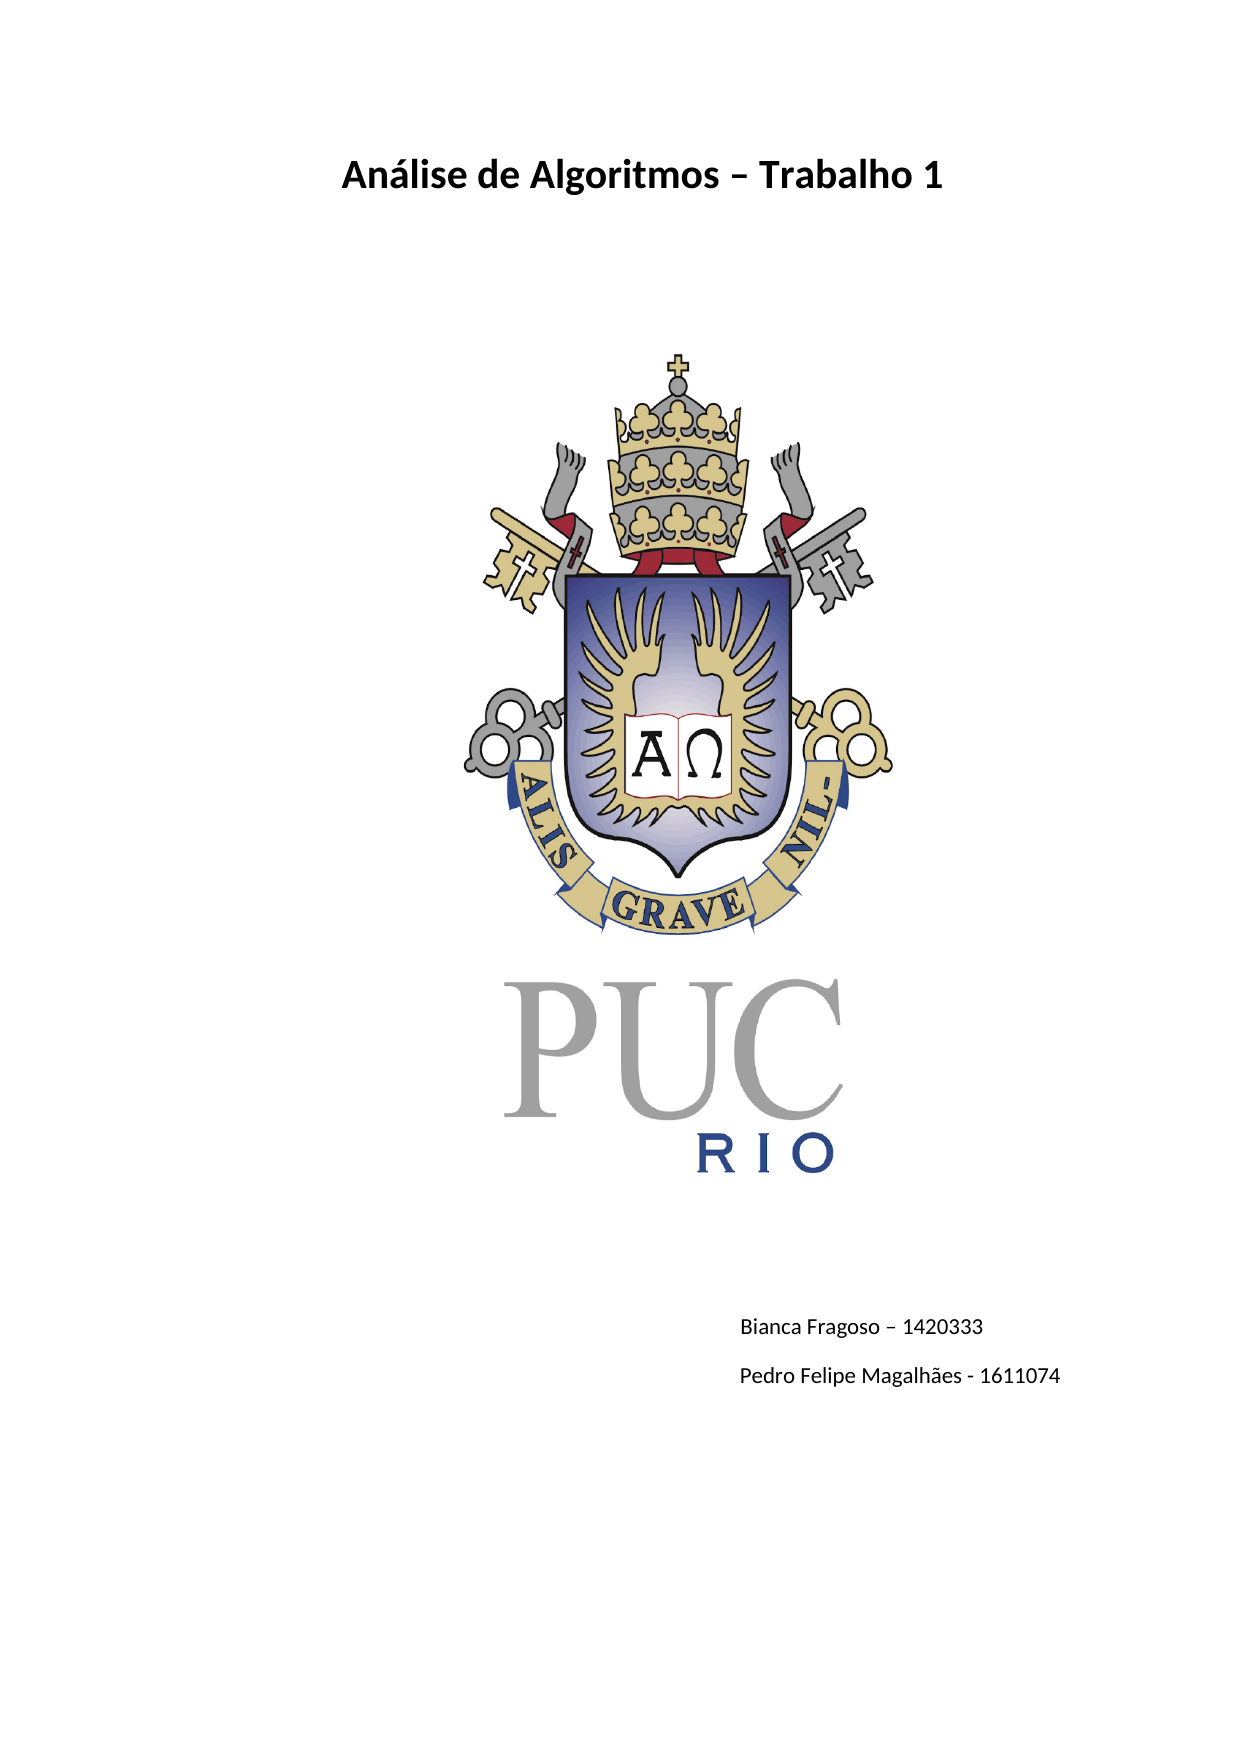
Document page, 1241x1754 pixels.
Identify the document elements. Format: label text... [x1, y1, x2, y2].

text Bianca Fragoso – 1420333 [620, 1312, 1063, 1340]
text Análise de Algoritmos – Trabalho 1 [251, 148, 1063, 198]
text Pedro Felipe Magalhães - 1611074 [620, 1361, 1063, 1389]
picture [311, 354, 1045, 1173]
